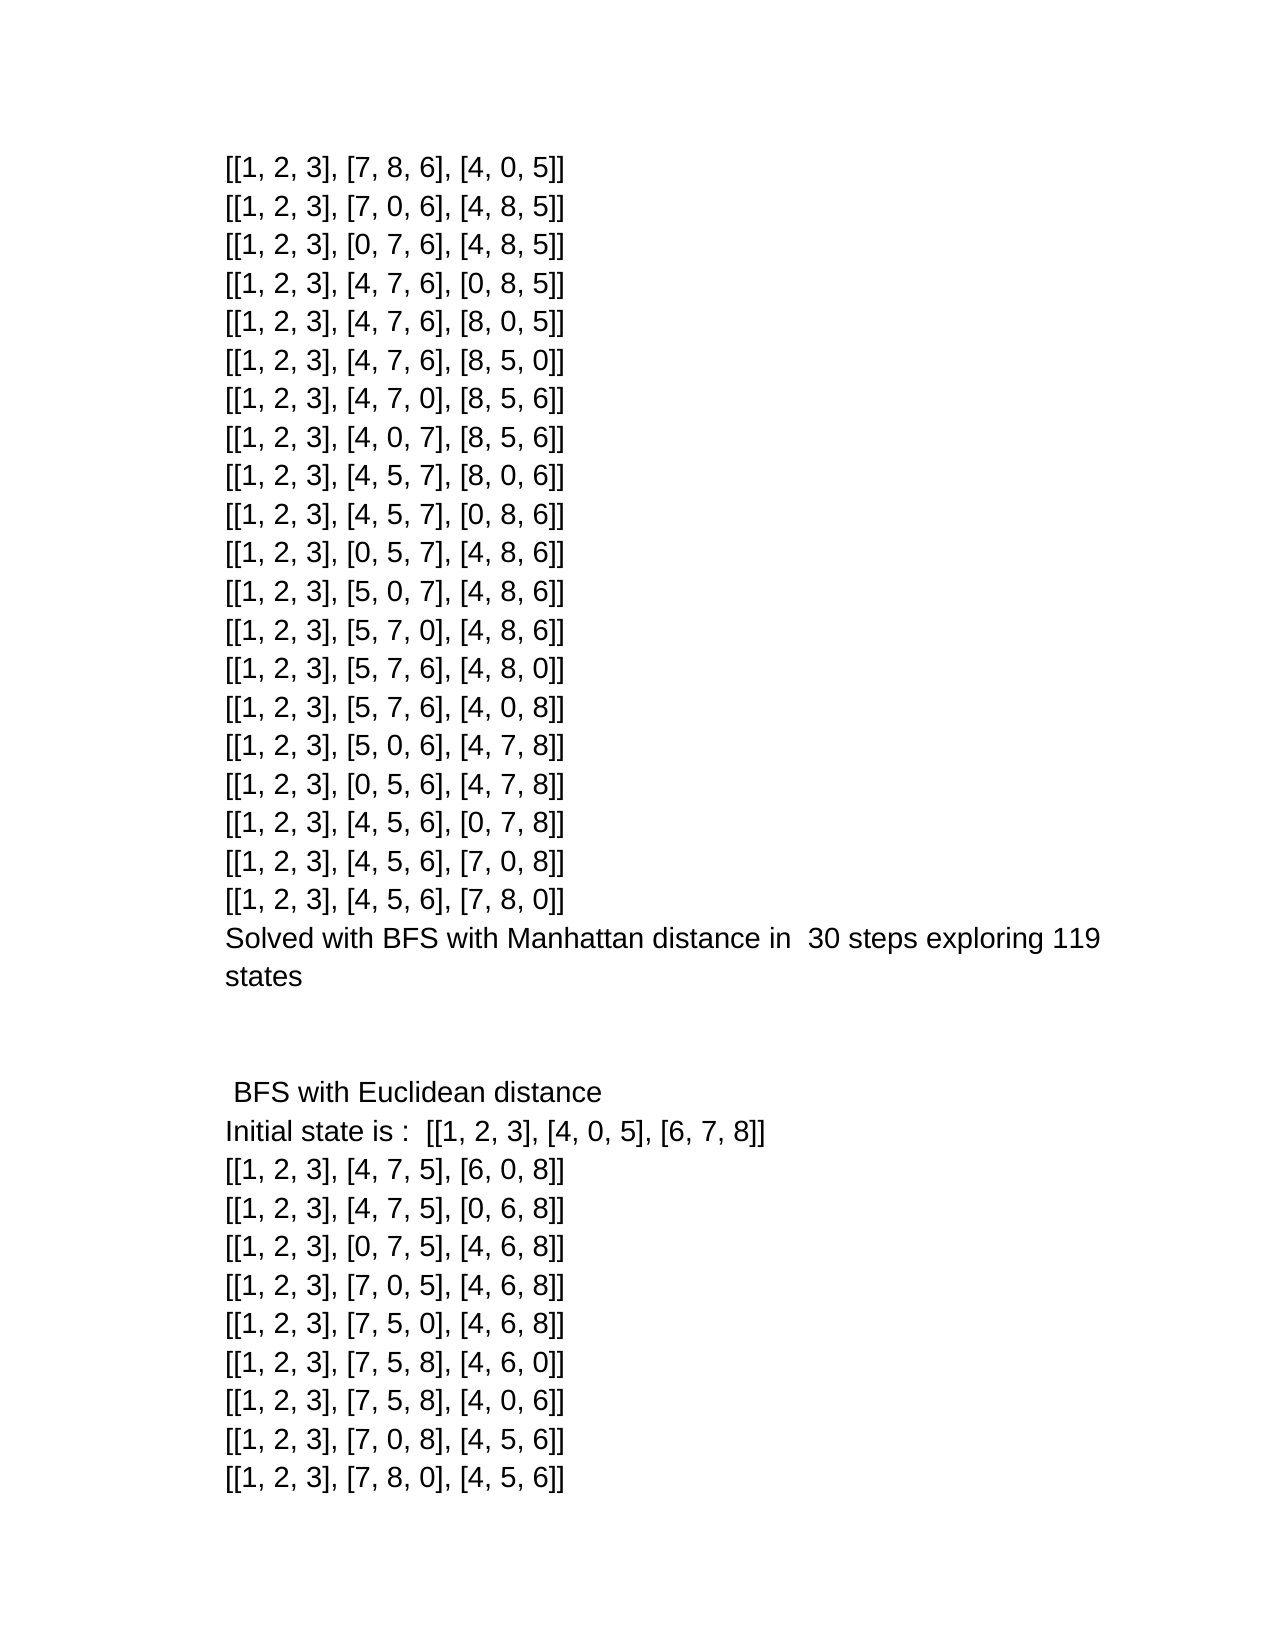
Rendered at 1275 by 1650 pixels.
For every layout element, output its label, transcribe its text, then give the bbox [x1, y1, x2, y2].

text [[1, 2, 3], [4, 7, 5], [0, 6, 8]] [225, 1191, 1125, 1224]
text [[1, 2, 3], [4, 7, 6], [8, 5, 0]] [225, 343, 1125, 376]
text [[1, 2, 3], [7, 5, 8], [4, 0, 6]] [225, 1383, 1125, 1417]
text Solved with BFS with Manhattan distance in 30 steps exploring 119 states [225, 921, 1125, 993]
text [[1, 2, 3], [5, 0, 7], [4, 8, 6]] [225, 574, 1125, 607]
text Initial state is : [[1, 2, 3], [4, 0, 5], [6, 7, 8]] [225, 1113, 1125, 1147]
text [[1, 2, 3], [7, 8, 6], [4, 0, 5]] [225, 150, 1125, 183]
text [[1, 2, 3], [5, 7, 6], [4, 8, 0]] [225, 651, 1125, 684]
text [[1, 2, 3], [7, 0, 5], [4, 6, 8]] [225, 1268, 1125, 1301]
text [[1, 2, 3], [7, 0, 6], [4, 8, 5]] [225, 188, 1125, 222]
text [[1, 2, 3], [4, 0, 7], [8, 5, 6]] [225, 420, 1125, 453]
text [[1, 2, 3], [4, 5, 6], [7, 0, 8]] [225, 844, 1125, 877]
text [[1, 2, 3], [0, 5, 7], [4, 8, 6]] [225, 535, 1125, 569]
text [[1, 2, 3], [7, 5, 0], [4, 6, 8]] [225, 1306, 1125, 1340]
text [[1, 2, 3], [5, 0, 6], [4, 7, 8]] [225, 728, 1125, 762]
text [[1, 2, 3], [0, 5, 6], [4, 7, 8]] [225, 767, 1125, 800]
text [[1, 2, 3], [5, 7, 6], [4, 0, 8]] [225, 689, 1125, 723]
text [[1, 2, 3], [4, 5, 7], [0, 8, 6]] [225, 497, 1125, 530]
text BFS with Euclidean distance [225, 1075, 1125, 1108]
text [[1, 2, 3], [4, 7, 6], [0, 8, 5]] [225, 266, 1125, 299]
text [[1, 2, 3], [4, 7, 5], [6, 0, 8]] [225, 1152, 1125, 1186]
text [[1, 2, 3], [7, 8, 0], [4, 5, 6]] [225, 1460, 1125, 1494]
text [[1, 2, 3], [4, 7, 0], [8, 5, 6]] [225, 381, 1125, 415]
text [[1, 2, 3], [0, 7, 6], [4, 8, 5]] [225, 227, 1125, 261]
text [[1, 2, 3], [4, 5, 7], [8, 0, 6]] [225, 458, 1125, 492]
text [[1, 2, 3], [4, 5, 6], [7, 8, 0]] [225, 882, 1125, 916]
text [[1, 2, 3], [7, 0, 8], [4, 5, 6]] [225, 1422, 1125, 1455]
text [[1, 2, 3], [7, 5, 8], [4, 6, 0]] [225, 1345, 1125, 1378]
text [[1, 2, 3], [0, 7, 5], [4, 6, 8]] [225, 1229, 1125, 1263]
text [[1, 2, 3], [5, 7, 0], [4, 8, 6]] [225, 612, 1125, 646]
text [[1, 2, 3], [4, 7, 6], [8, 0, 5]] [225, 304, 1125, 338]
text [[1, 2, 3], [4, 5, 6], [0, 7, 8]] [225, 805, 1125, 839]
